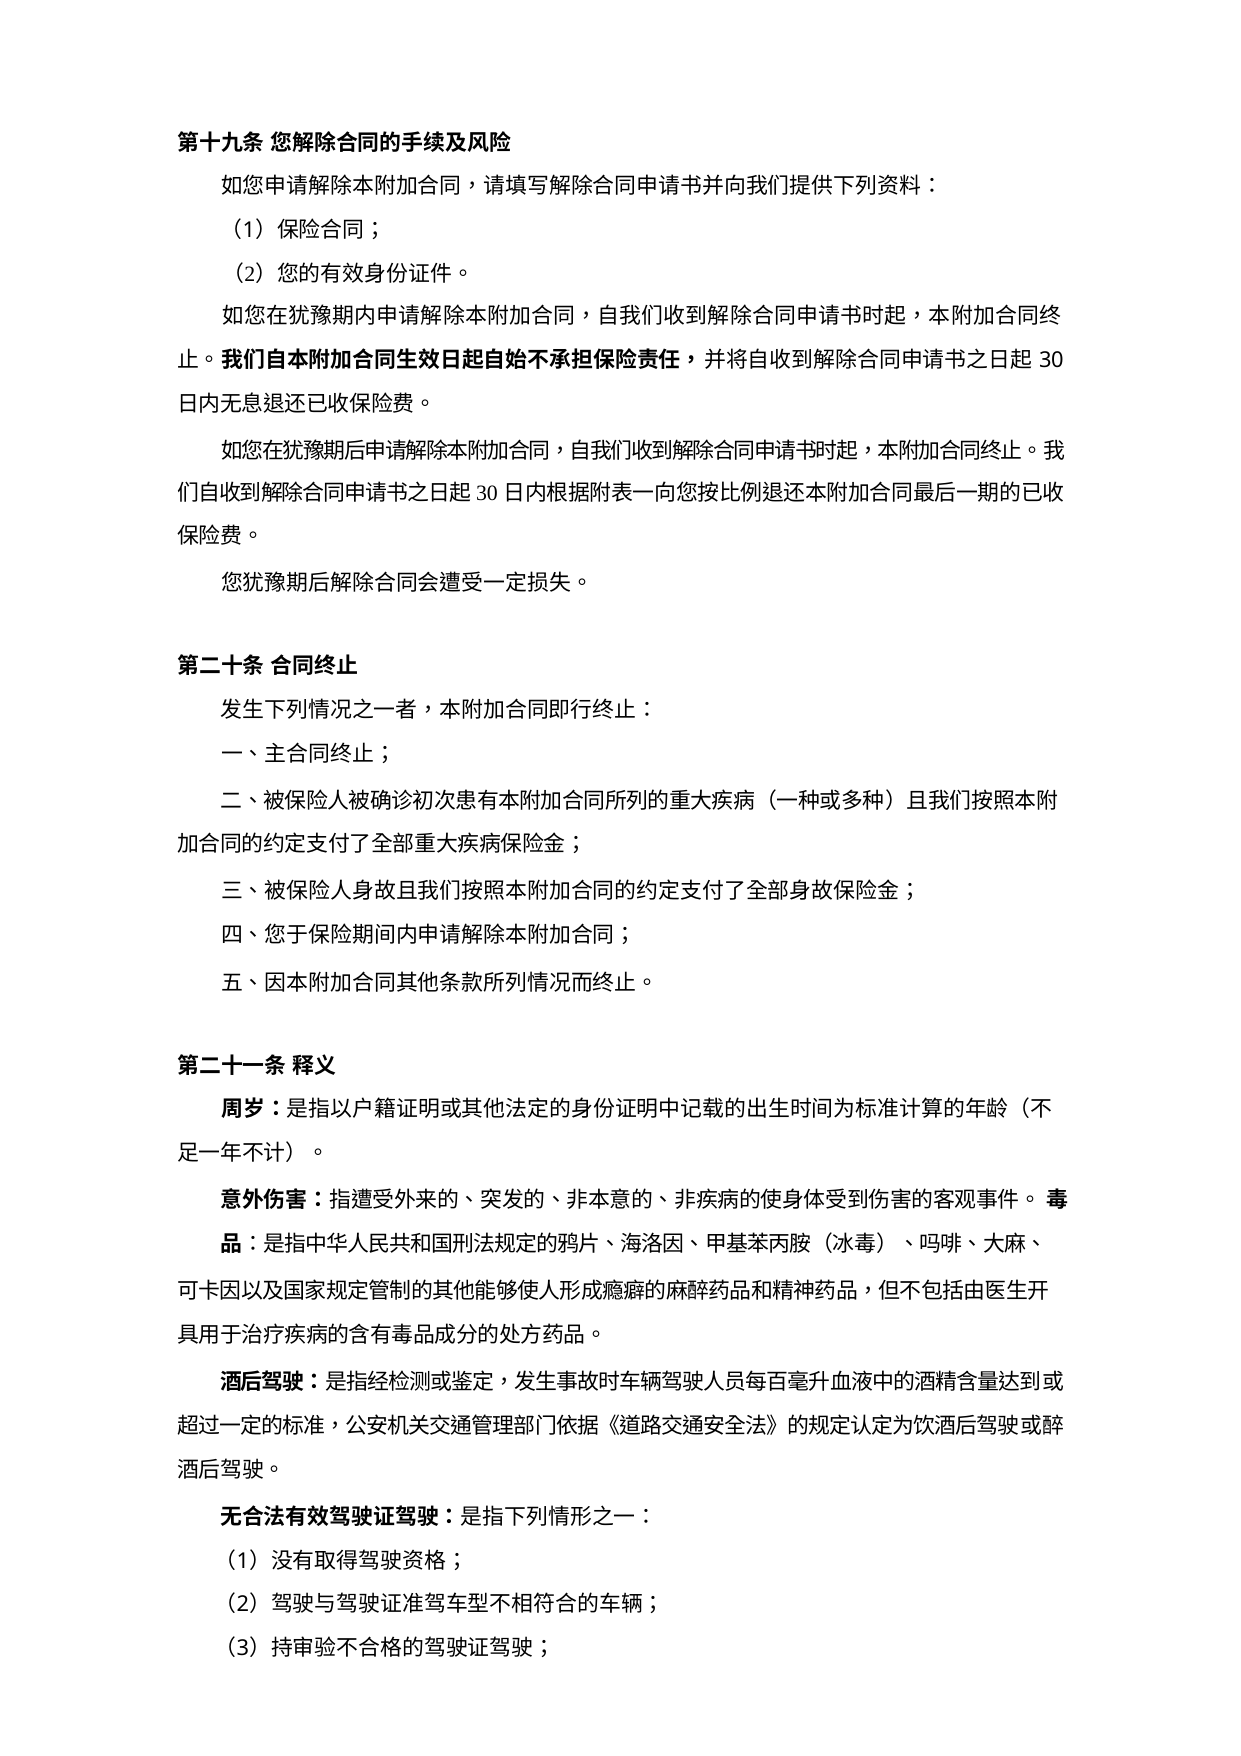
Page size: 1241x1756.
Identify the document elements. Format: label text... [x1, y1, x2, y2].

text （1）没有取得驾驶资格； [214, 1544, 1086, 1574]
subtitle 第二十一条 释义 [177, 1050, 1086, 1080]
text （2）您的有效身份证件。 [222, 258, 1086, 288]
text 您犹豫期后解除合同会遭受一定损失。 [221, 566, 1086, 596]
text 发生下列情况之一者，本附加合同即行终止： 一、主合同终止； [221, 694, 659, 767]
text 五、因本附加合同其他条款所列情况而终止。 [221, 966, 1086, 996]
text 如您在犹豫期内申请解除本附加合同，自我们收到解除合同申请书时起，本附加合同终止。我们自本附加合同生效日起自始不承担保险责任，并将自收到解除合同申请书之日起 30 日内无息退还已收保险费。 [177, 300, 1064, 417]
text （1）保险合同； [221, 214, 1086, 244]
text （3）持审验不合格的驾驶证驾驶； [214, 1632, 1086, 1662]
subtitle 第十九条 您解除合同的手续及风险 [177, 127, 1086, 157]
text 周岁：是指以户籍证明或其他法定的身份证明中记载的出生时间为标准计算的年龄（不足一年不计）。 [177, 1093, 1064, 1167]
text 酒后驾驶：是指经检测或鉴定，发生事故时车辆驾驶人员每百毫升血液中的酒精含量达到或超过一定的标准，公安机关交通管理部门依据《道路交通安全法》的规定认定为饮酒后驾驶或醉酒后驾驶。 [177, 1366, 1064, 1484]
text 二、被保险人被确诊初次患有本附加合同所列的重大疾病（一种或多种）且我们按照本附加合同的约定支付了全部重大疾病保险金； [177, 784, 1064, 858]
text 无合法有效驾驶证驾驶：是指下列情形之一： [220, 1501, 1086, 1531]
text 三、被保险人身故且我们按照本附加合同的约定支付了全部身故保险金； 四、您于保险期间内申请解除本附加合同； [221, 875, 922, 949]
text 如您申请解除本附加合同，请填写解除合同申请书并向我们提供下列资料： [221, 171, 1086, 200]
text 意外伤害：指遭受外来的、突发的、非本意的、非疾病的使身体受到伤害的客观事件。 毒品：是指中华人民共和国刑法规定的鸦片、海洛因、甲基苯丙胺（冰毒）、吗啡、大麻、 [220, 1184, 1075, 1258]
text 可卡因以及国家规定管制的其他能够使人形成瘾癖的麻醉药品和精神药品，但不包括由医生开具用于治疗疾病的含有毒品成分的处方药品。 [177, 1275, 1064, 1349]
subtitle 第二十条 合同终止 [177, 650, 1086, 680]
text 如您在犹豫期后申请解除本附加合同，自我们收到解除合同申请书时起，本附加合同终止。我们自收到解除合同申请书之日起 30 日内根据附表一向您按比例退还本附加合同最后一期的已收保险费。 [177, 435, 1075, 549]
text （2）驾驶与驾驶证准驾车型不相符合的车辆； [214, 1588, 1086, 1618]
